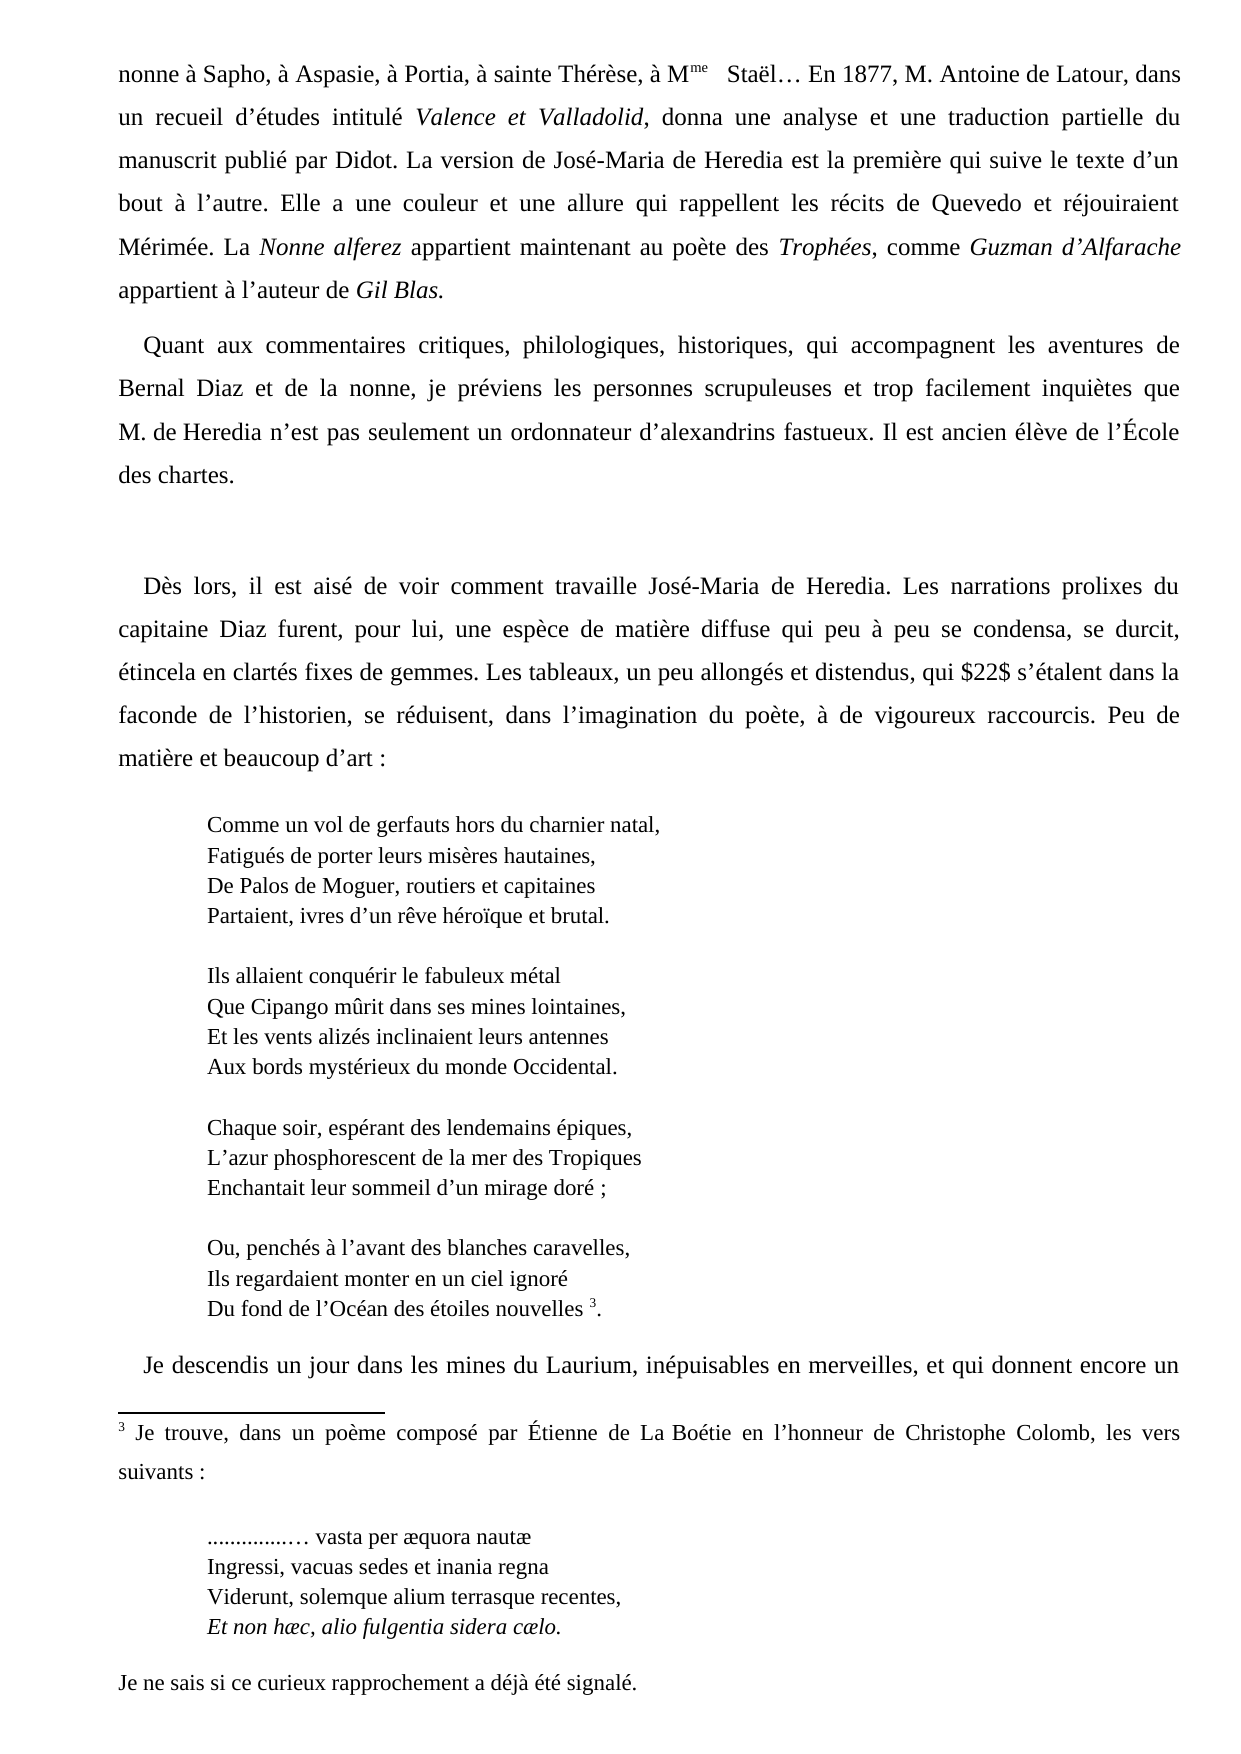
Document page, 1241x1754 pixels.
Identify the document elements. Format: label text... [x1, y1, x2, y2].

text De Palos de Moguer, routiers et capitaines [207, 872, 1181, 898]
text Comme un vol de gerfauts hors du charnier natal, [207, 812, 1181, 838]
text Ou, penchés à l’avant des blanches caravelles, [207, 1234, 1181, 1261]
text Chaque soir, espérant des lendemains épiques, [207, 1114, 1181, 1140]
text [118, 59, 1181, 303]
text L’azur phosphorescent de la mer des Tropiques [207, 1144, 1181, 1170]
text Ils allaient conquérir le fabuleux métal [207, 963, 1181, 989]
text Enchantait leur sommeil d’un mirage doré ; [207, 1174, 1181, 1200]
text Aux bords mystérieux du monde Occidental. [207, 1053, 1181, 1079]
text Ils regardaient monter en un ciel ignoré [207, 1265, 1181, 1291]
text Du fond de l’Océan des étoiles nouvelles . [207, 1295, 1181, 1321]
text Et les vents alizés inclinaient leurs antennes [207, 1023, 1181, 1049]
text Fatigués de porter leurs misères hautaines, [207, 842, 1181, 868]
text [118, 1350, 1181, 1379]
text Que Cipango mûrit dans ses mines lointaines, [207, 993, 1181, 1019]
text Dès lors, il est aisé de voir comment travaille José-Maria de Heredia. Les narrations prolixes du capitaine Diaz furent, pour lui, une espèce de matière diffuse qui peu à peu se condensa, se durcit, étincela en clartés fixes de gemmes. Les tableaux, un peu allongés et distendus, qui $22$ s’étalent dans la faconde de l’historien, se réduisent, dans l’imagination du poète, à de vigoureux raccourcis. Peu de matière et beaucoup d’art : [118, 571, 1181, 772]
text Partaient, ivres d’un rêve héroïque et brutal. [207, 902, 1181, 928]
text Quant aux commentaires critiques, philologiques, historiques, qui accompagnent les aventures de Bernal Diaz et de la nonne, je préviens les personnes scrupuleuses et trop facilement inquiètes que M. de Heredia n’est pas seulement un ordonnateur d’alexandrins fastueux. Il est ancien élève de l’École des chartes. [118, 330, 1181, 488]
